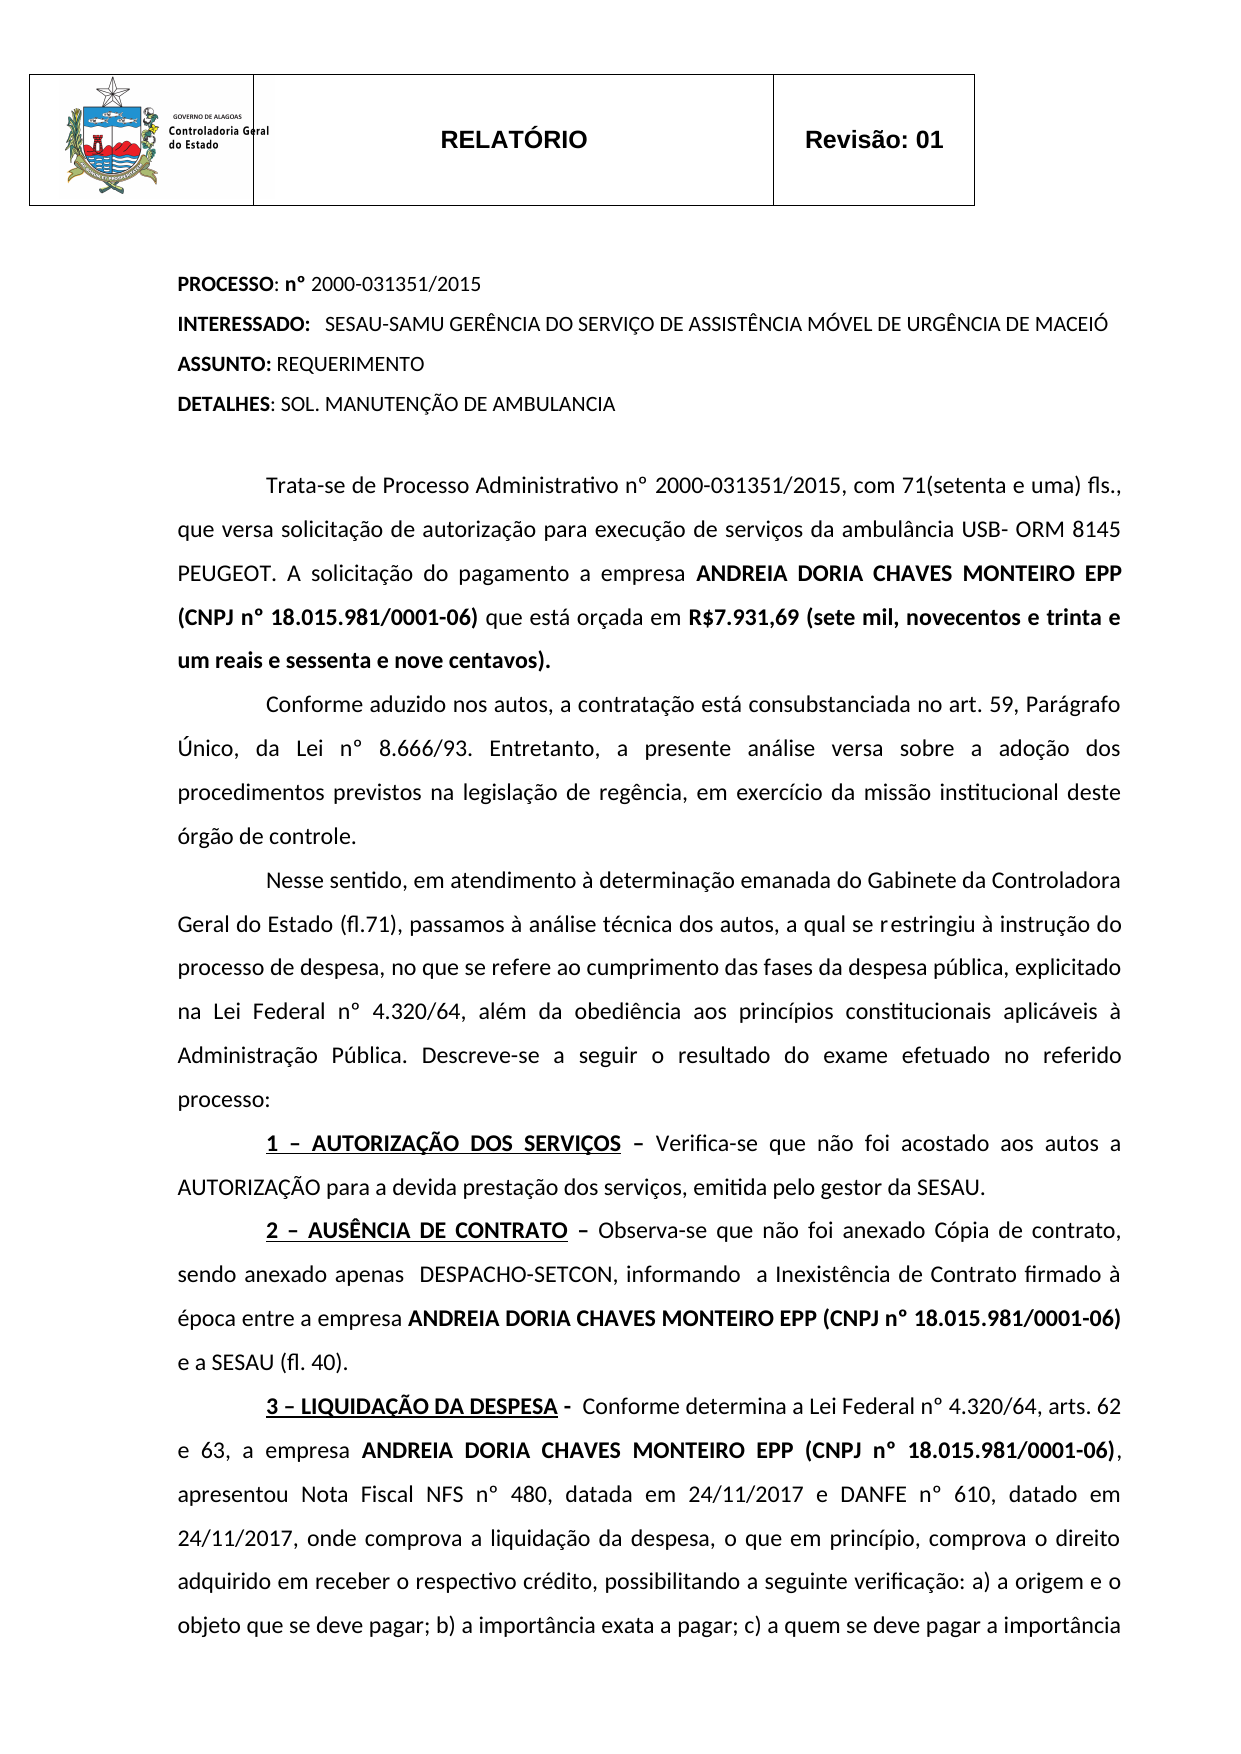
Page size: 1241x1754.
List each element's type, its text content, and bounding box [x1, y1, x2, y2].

text ASSUNTO: REQUERIMENTO [177, 350, 1122, 377]
text DETALHES: SOL. MANUTENÇÃO DE AMBULANCIA [177, 390, 1122, 417]
picture [254, 75, 275, 199]
text Nesse sentido, em atendimento à determinação emanada do Gabinete da Controladora Geral do Estado (fl.71), passamos à análise técnica dos autos, a qual se restringiu à instrução do processo de despesa, no que se refere ao cumprimento das fases da despesa pública, explicitado na Lei Federal nº 4.320/64, além da obediência aos princípios constitucionais aplicáveis à Administração Pública. Descreve-se a seguir o resultado do exame efetuado no referido processo: [177, 865, 1122, 1113]
text INTERESSADO: SESAU-SAMU GERÊNCIA DO SERVIÇO DE ASSISTÊNCIA MÓVEL DE URGÊNCIA DE MACEIÓ [177, 310, 1122, 337]
text 1 – AUTORIZAÇÃO DOS SERVIÇOS – Verifica-se que não foi acostado aos autos a AUTORIZAÇÃO para a devida prestação dos serviços, emitida pelo gestor da SESAU. [177, 1128, 1122, 1201]
text PROCESSO: nº 2000-031351/2015 [177, 270, 1122, 297]
text 2 – AUSÊNCIA DE CONTRATO – Observa-se que não foi anexado Cópia de contrato, sendo anexado apenas DESPACHO-SETCON, informando a Inexistência de Contrato firmado à época entre a empresa ANDREIA DORIA CHAVES MONTEIRO EPP (CNPJ nº 18.015.981/0001-06) e a SESAU (fl. 40). [177, 1216, 1122, 1376]
text Conforme aduzido nos autos, a contratação está consubstanciada no art. 59, Parágrafo Único, da Lei nº 8.666/93. Entretanto, a presente análise versa sobre a adoção dos procedimentos previstos na legislação de regência, em exercício da missão institucional deste órgão de controle. [177, 689, 1122, 850]
picture [59, 75, 253, 199]
text Trata-se de Processo Administrativo nº 2000-031351/2015, com 71(setenta e uma) fls., que versa solicitação de autorização para execução de serviços da ambulância USB- ORM 8145 PEUGEOT. A solicitação do pagamento a empresa ANDREIA DORIA CHAVES MONTEIRO EPP (CNPJ nº 18.015.981/0001-06) que está orçada em R$7.931,69 (sete mil, novecentos e trinta e um reais e sessenta e nove centavos). [177, 470, 1122, 675]
